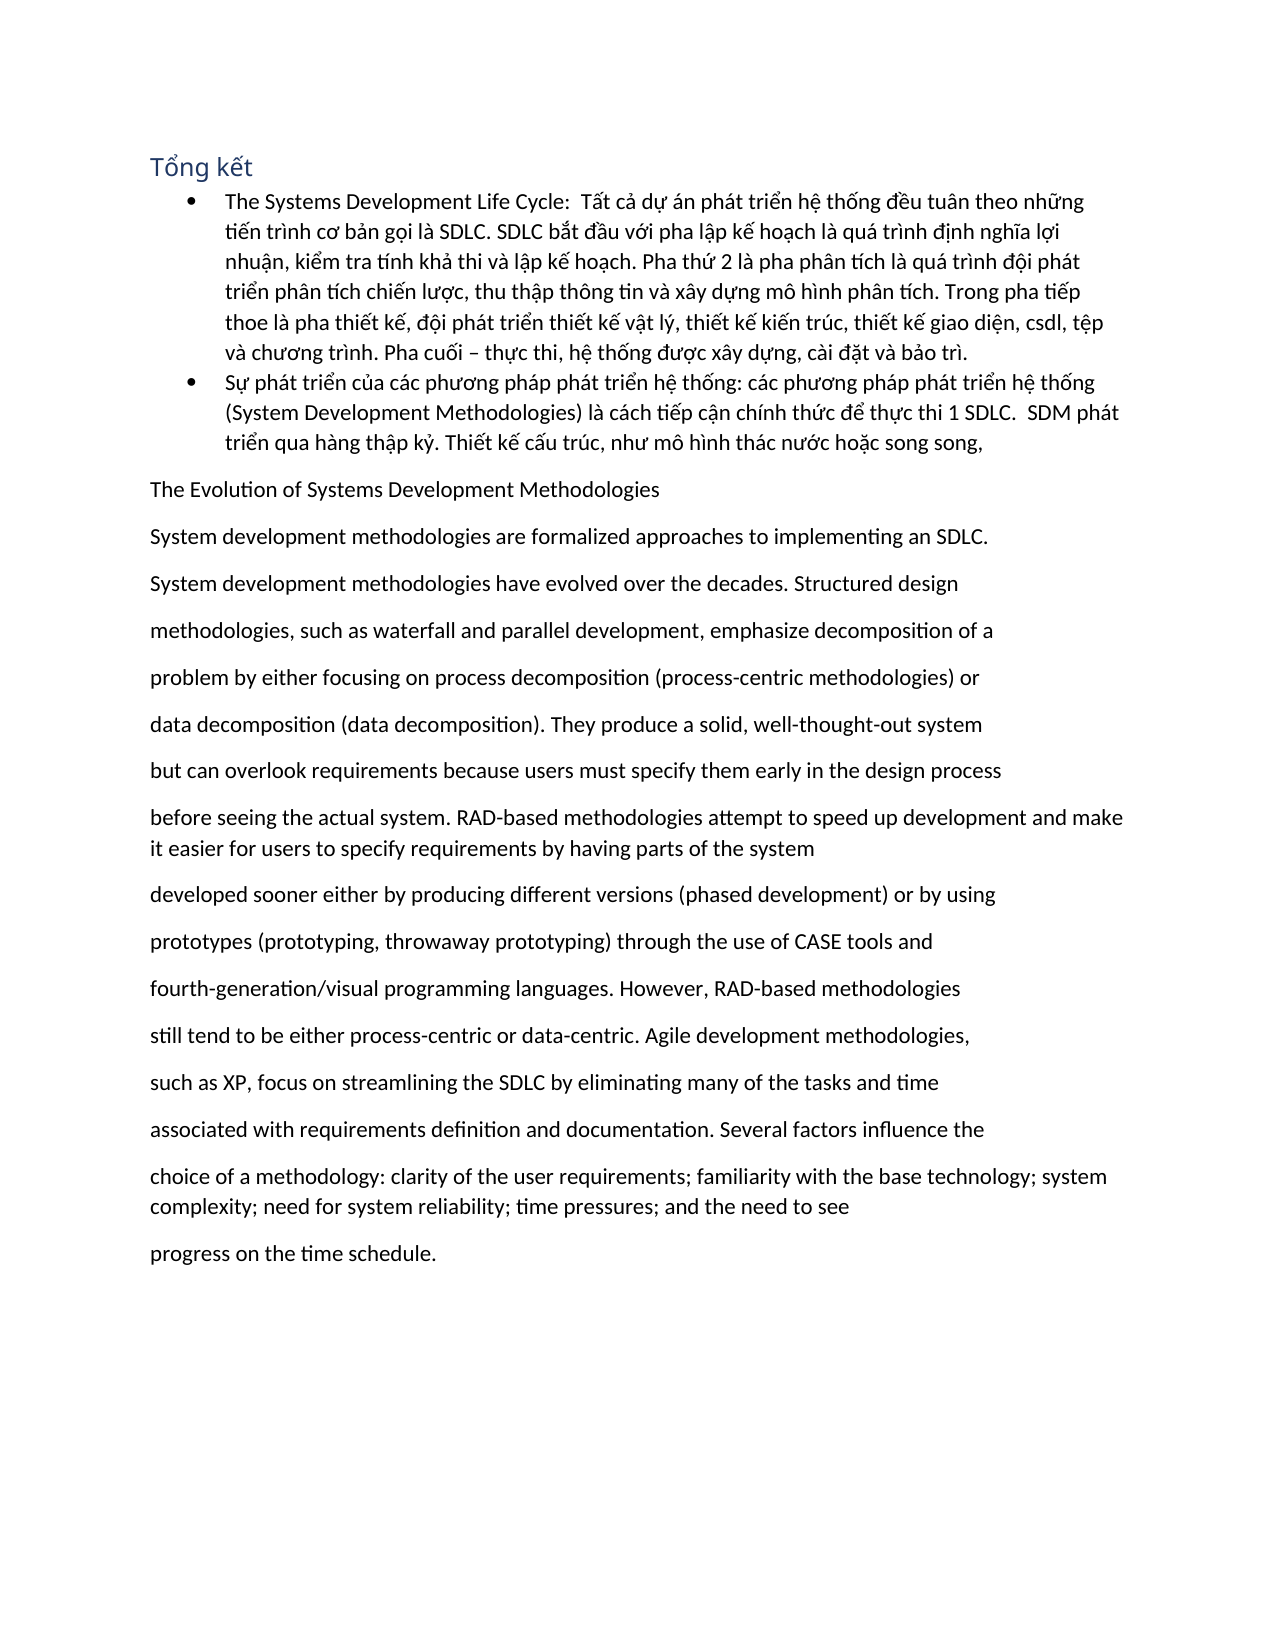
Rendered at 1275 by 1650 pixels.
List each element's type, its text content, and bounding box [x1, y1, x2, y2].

text methodologies, such as waterfall and parallel development, emphasize decomposition of a [150, 616, 1125, 644]
subtitle Tổng kết [150, 150, 1125, 184]
text fourth-generation/visual programming languages. However, RAD-based methodologies [150, 974, 1125, 1002]
text but can overlook requirements because users must specify them early in the design process [150, 757, 1125, 784]
text before seeing the actual system. RAD-based methodologies attempt to speed up development and make it easier for users to specify requirements by having parts of the system [150, 803, 1125, 862]
text developed sooner either by producing different versions (phased development) or by using [150, 881, 1125, 908]
text data decomposition (data decomposition). They produce a solid, well-thought-out system [150, 710, 1125, 738]
text such as XP, focus on streamlining the SDLC by eliminating many of the tasks and time [150, 1068, 1125, 1096]
text associated with requirements definition and documentation. Several factors influence the [150, 1115, 1125, 1143]
text choice of a methodology: clarity of the user requirements; familiarity with the base technology; system complexity; need for system reliability; time pressures; and the need to see [150, 1162, 1125, 1220]
list The Systems Development Life Cycle: Tất cả dự án phát triển hệ thống đều tuân theo những tiến trình cơ bản gọi là SDLC. SDLC bắt đầu với pha lập kế hoạch là quá trình định nghĩa lợi nhuận, kiểm tra tính khả thi và lập kế hoạch. Pha thứ 2 là pha phân tích là quá trình đội phát triển phân tích chiến lược, thu thập thông tin và xây dựng mô hình phân tích. Trong pha tiếp thoe là pha thiết kế, đội phát triển thiết kế vật lý, thiết kế kiến trúc, thiết kế giao diện, csdl, tệp và chương trình. Pha cuối – thực thi, hệ thống được xây dựng, cài đặt và bảo trì. [187, 187, 1125, 366]
text problem by either focusing on process decomposition (process-centric methodologies) or [150, 663, 1125, 691]
list Sự phát triển của các phương pháp phát triển hệ thống: các phương pháp phát triển hệ thống (System Development Methodologies) là cách tiếp cận chính thức để thực thi 1 SDLC. SDM phát triển qua hàng thập kỷ. Thiết kế cấu trúc, như mô hình thác nước hoặc song song, [187, 368, 1125, 456]
text The Evolution of Systems Development Methodologies [150, 475, 1125, 503]
text System development methodologies are formalized approaches to implementing an SDLC. [150, 522, 1125, 550]
text prototypes (prototyping, throwaway prototyping) through the use of CASE tools and [150, 927, 1125, 955]
text progress on the time schedule. [150, 1239, 1125, 1267]
text still tend to be either process-centric or data-centric. Agile development methodologies, [150, 1021, 1125, 1049]
text System development methodologies have evolved over the decades. Structured design [150, 569, 1125, 597]
